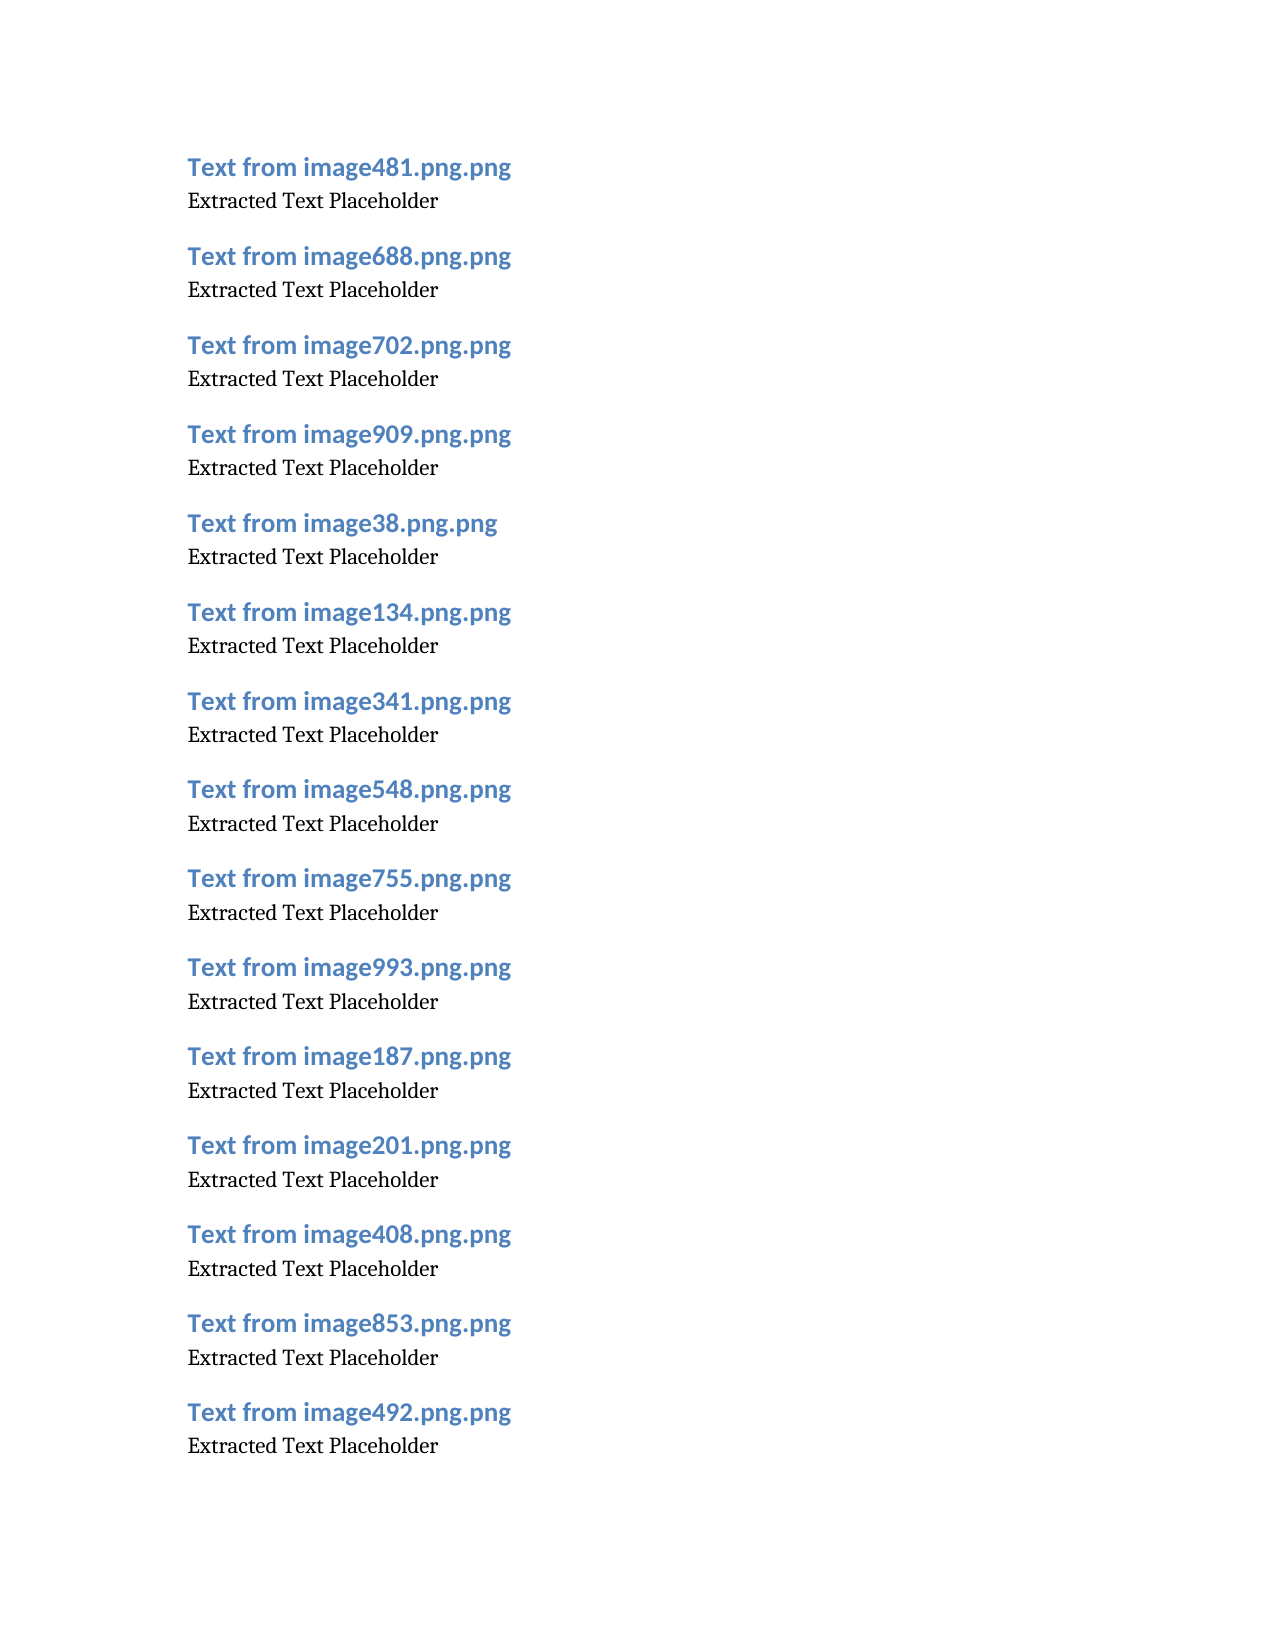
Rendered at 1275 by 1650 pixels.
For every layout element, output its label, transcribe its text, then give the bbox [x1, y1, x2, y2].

text Extracted Text Placeholder [187, 1433, 1087, 1460]
subtitle Text from image492.png.png [187, 1395, 1087, 1428]
subtitle Text from image38.png.png [187, 506, 1087, 539]
subtitle Text from image548.png.png [187, 773, 1087, 806]
subtitle Text from image408.png.png [187, 1217, 1087, 1251]
subtitle Text from image909.png.png [187, 417, 1087, 450]
text Extracted Text Placeholder [187, 188, 1087, 214]
subtitle Text from image853.png.png [187, 1306, 1087, 1339]
subtitle Text from image481.png.png [187, 150, 1087, 183]
text Extracted Text Placeholder [187, 899, 1087, 926]
text Extracted Text Placeholder [187, 277, 1087, 303]
subtitle Text from image688.png.png [187, 239, 1087, 272]
text Extracted Text Placeholder [187, 633, 1087, 659]
subtitle Text from image755.png.png [187, 862, 1087, 895]
subtitle Text from image341.png.png [187, 684, 1087, 717]
text Extracted Text Placeholder [187, 1344, 1087, 1371]
subtitle Text from image134.png.png [187, 595, 1087, 628]
subtitle Text from image187.png.png [187, 1039, 1087, 1073]
text Extracted Text Placeholder [187, 366, 1087, 392]
text Extracted Text Placeholder [187, 722, 1087, 748]
text Extracted Text Placeholder [187, 988, 1087, 1015]
text Extracted Text Placeholder [187, 1166, 1087, 1193]
text Extracted Text Placeholder [187, 1255, 1087, 1282]
subtitle Text from image201.png.png [187, 1128, 1087, 1162]
subtitle Text from image993.png.png [187, 951, 1087, 984]
text Extracted Text Placeholder [187, 455, 1087, 481]
text Extracted Text Placeholder [187, 1077, 1087, 1104]
text Extracted Text Placeholder [187, 544, 1087, 570]
text Extracted Text Placeholder [187, 811, 1087, 837]
subtitle Text from image702.png.png [187, 328, 1087, 361]
